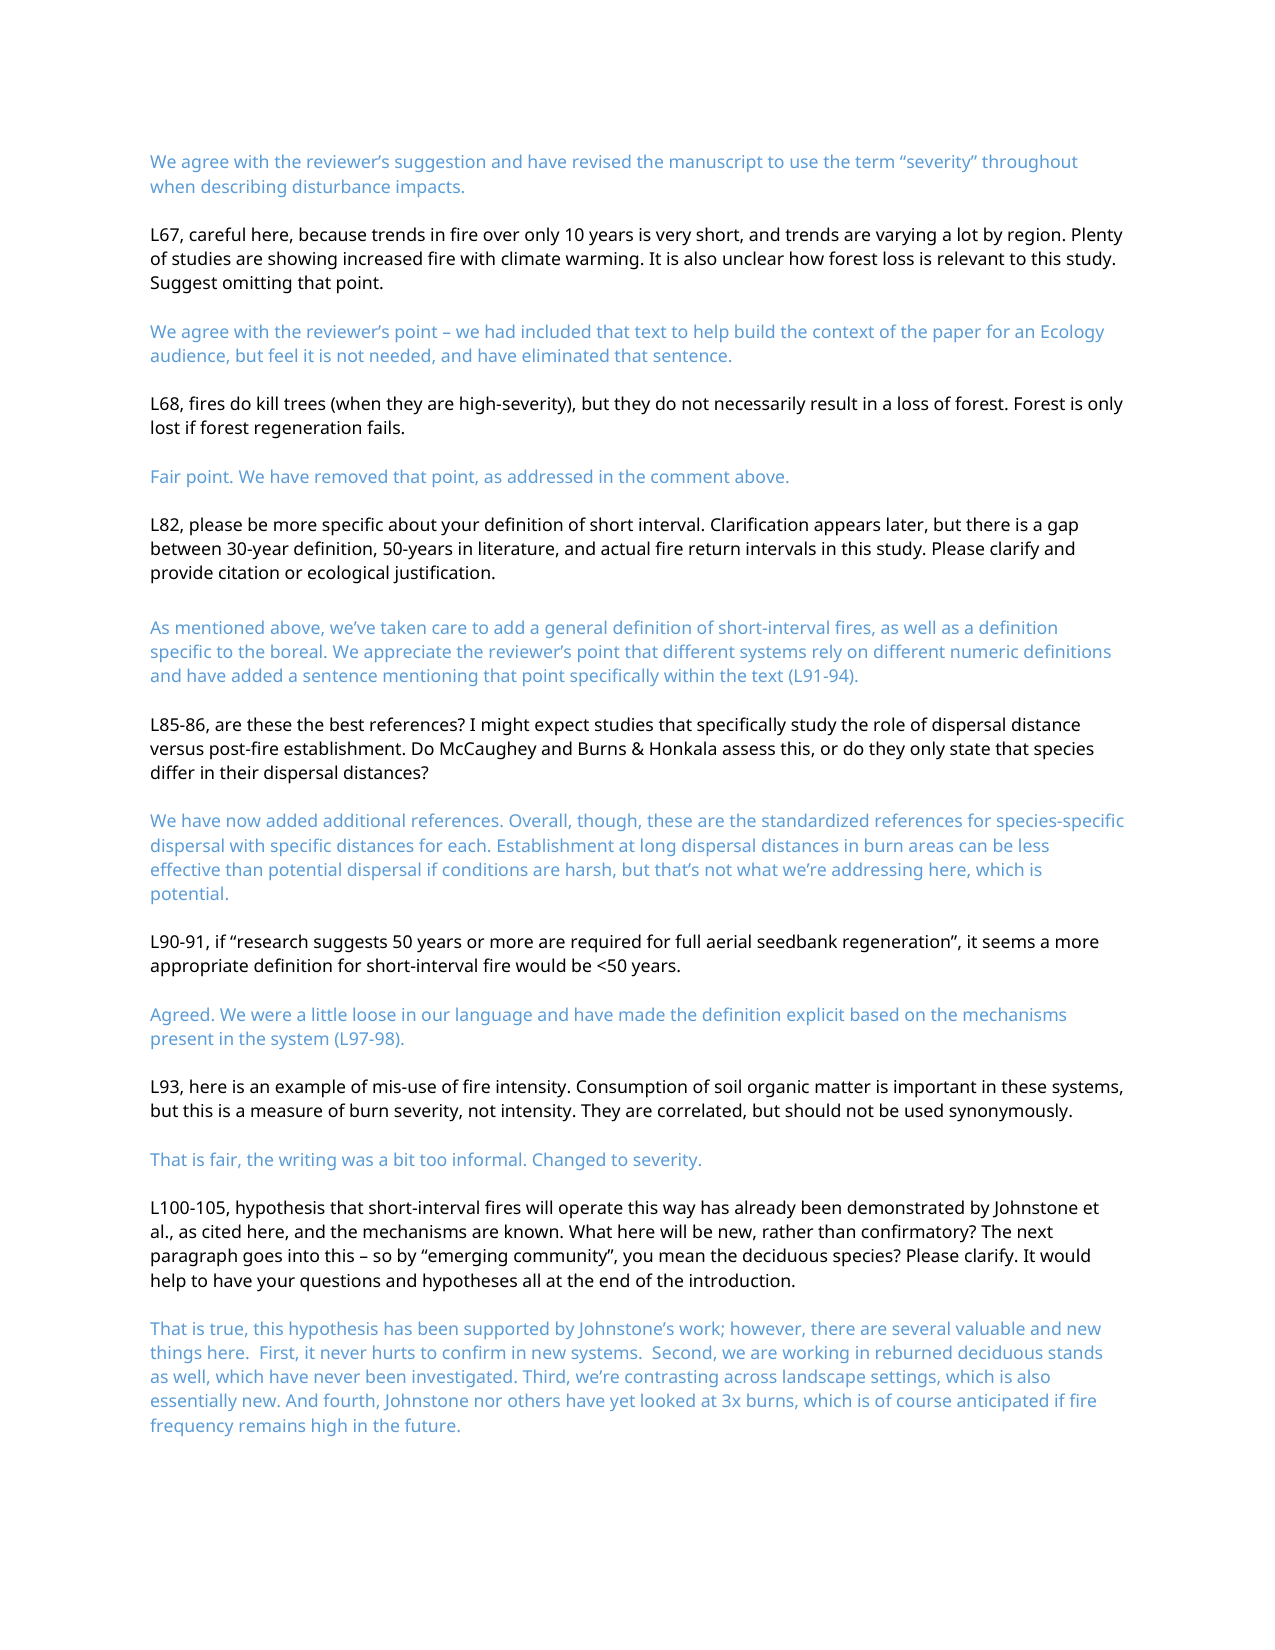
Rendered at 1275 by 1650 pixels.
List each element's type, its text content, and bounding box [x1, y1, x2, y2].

text We agree with the reviewer’s point – we had included that text to help build the context of the paper for an Ecology audience, but feel it is not needed, and have eliminated that sentence. L68, fires do kill trees (when they are high-severity), but they do not necessarily result in a loss of forest. Forest is only lost if forest regeneration fails. [150, 319, 1125, 440]
text We have now added additional references. Overall, though, these are the standardized references for species-specific dispersal with specific distances for each. Establishment at long dispersal distances in burn areas can be less effective than potential dispersal if conditions are harsh, but that’s not what we’re addressing here, which is potential. [150, 809, 1125, 906]
text L90-91, if “research suggests 50 years or more are required for full aerial seedbank regeneration”, it seems a more appropriate definition for short-interval fire would be <50 years. [150, 906, 1125, 978]
text That is fair, the writing was a bit too informal. Changed to severity. L100-105, hypothesis that short-interval fires will operate this way has already been demonstrated by Johnstone et al., as cited here, and the mechanisms are known. What here will be new, rather than confirmatory? The next paragraph goes into this – so by “emerging community”, you mean the deciduous species? Please clarify. It would help to have your questions and hypotheses all at the end of the introduction. [150, 1147, 1125, 1292]
text We agree with the reviewer’s suggestion and have revised the manuscript to use the term “severity” throughout when describing disturbance impacts. L67, careful here, because trends in fire over only 10 years is very short, and trends are varying a lot by region. Plenty of studies are showing increased fire with climate warming. It is also unclear how forest loss is relevant to this study. Suggest omitting that point. [150, 150, 1125, 295]
text Fair point. We have removed that point, as addressed in the comment above. L82, please be more specific about your definition of short interval. Clarification appears later, but there is a gap between 30-year definition, 50-years in literature, and actual fire return intervals in this study. Please clarify and provide citation or ecological justification. [150, 464, 1125, 616]
text L85-86, are these the best references? I might expect studies that specifically study the role of dispersal distance versus post-fire establishment. Do McCaughey and Burns & Honkala assess this, or do they only state that species differ in their dispersal distances? [150, 688, 1125, 785]
text As mentioned above, we’ve taken care to add a general definition of short-interval fires, as well as a definition specific to the boreal. We appreciate the reviewer’s point that different systems rely on different numeric definitions and have added a sentence mentioning that point specifically within the text (L91-94). [150, 616, 1125, 688]
text Agreed. We were a little loose in our language and have made the definition explicit based on the mechanisms present in the system (L97-98). L93, here is an example of mis-use of fire intensity. Consumption of soil organic matter is important in these systems, but this is a measure of burn severity, not intensity. They are correlated, but should not be used synonymously. [150, 1002, 1125, 1123]
